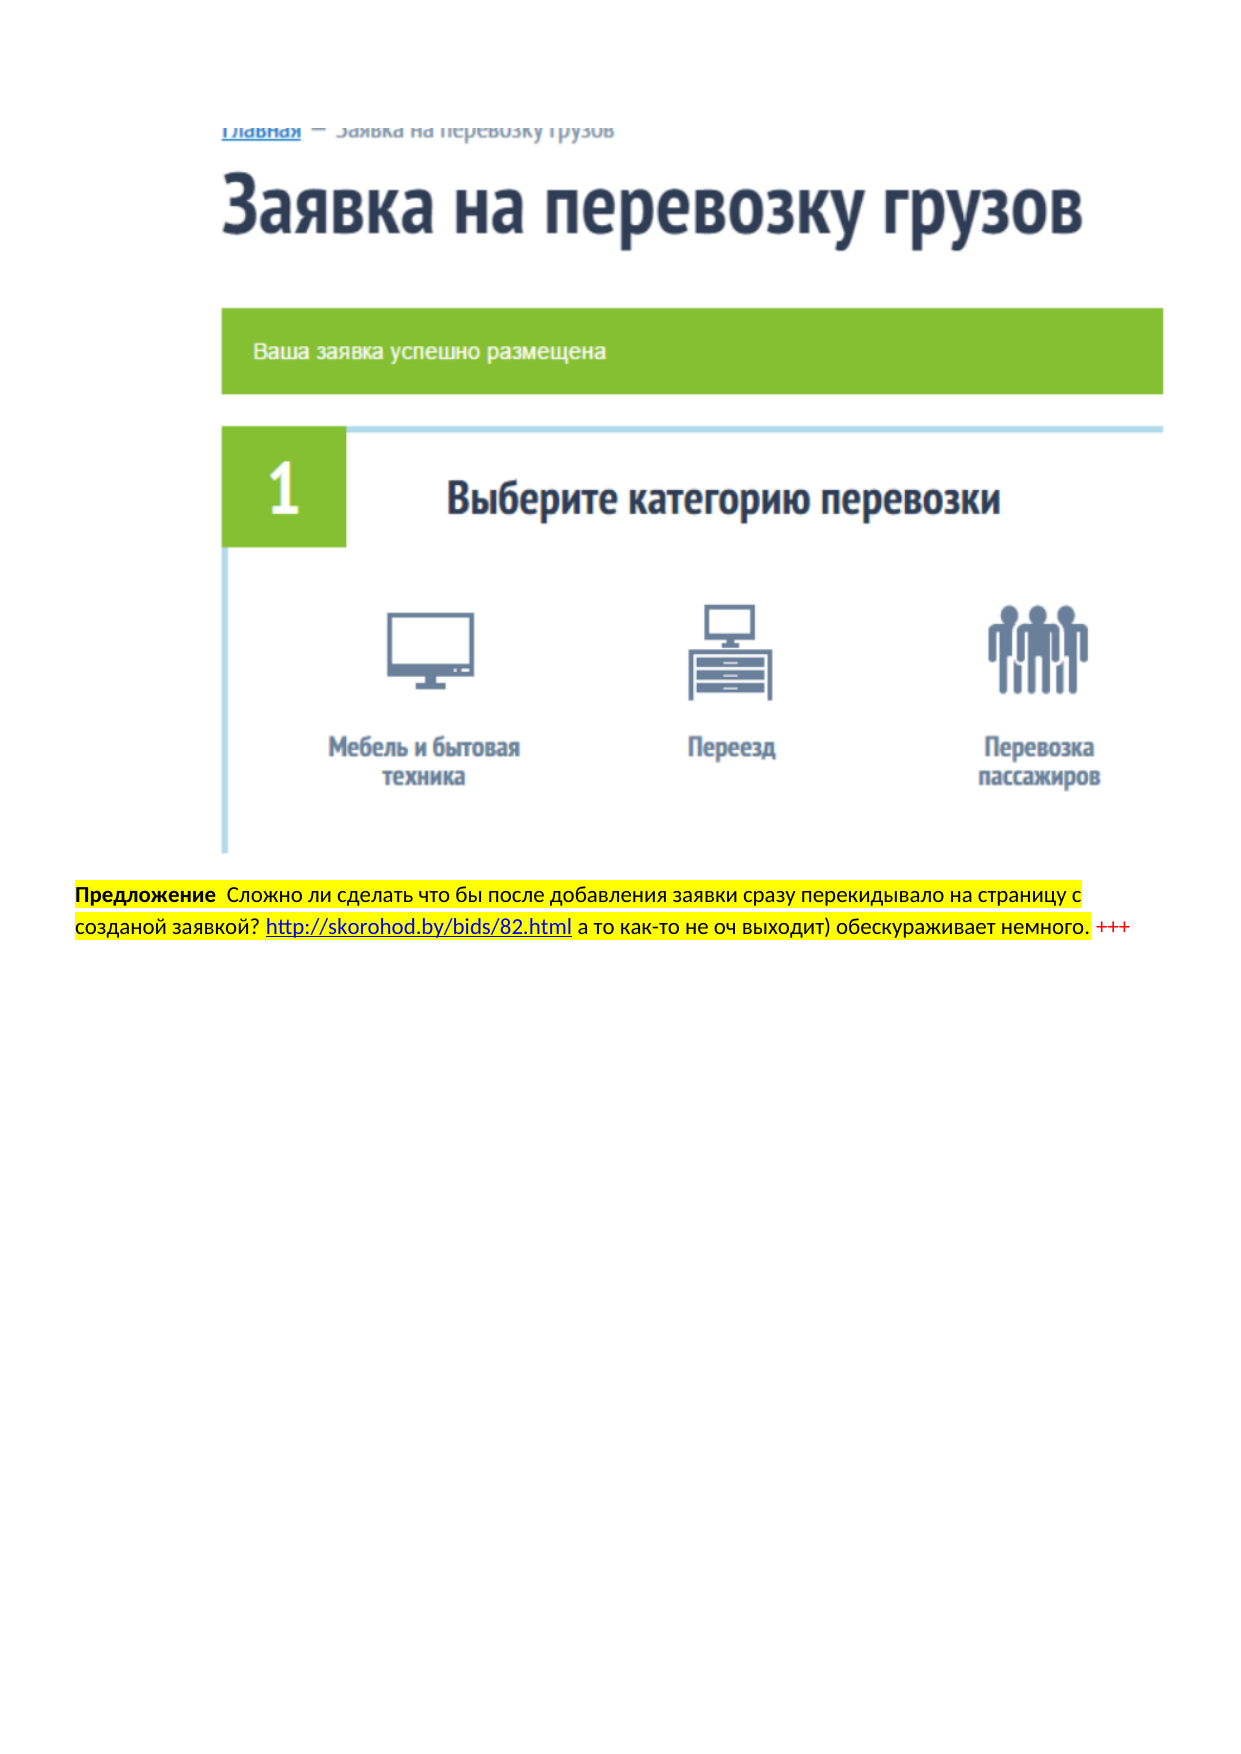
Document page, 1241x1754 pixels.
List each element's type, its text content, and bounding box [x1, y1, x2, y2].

text Предложение Сложно ли сделать что бы после добавления заявки сразу перекидывало на страницу с созданой заявкой? http://skorohod.by/bids/82.html а то как-то не оч выходит) обескураживает немного. +++ [75, 880, 1165, 940]
